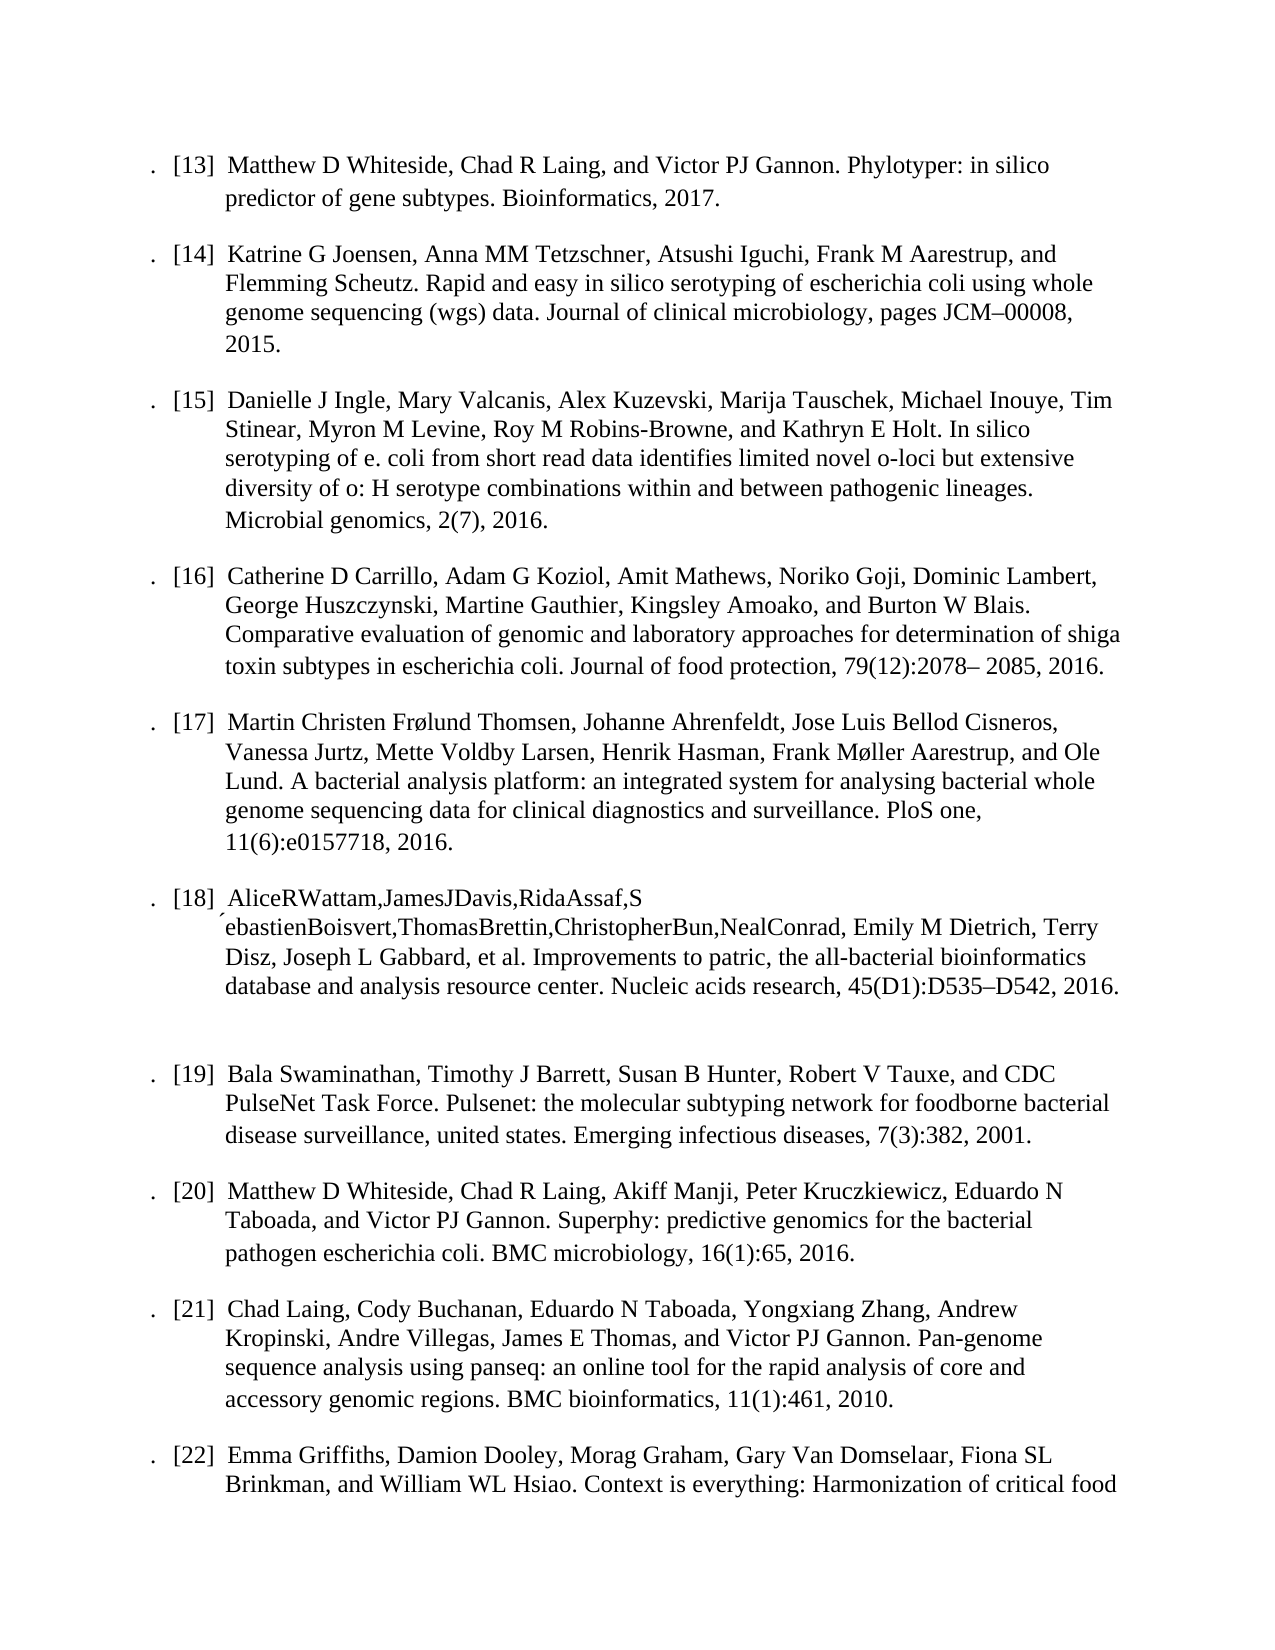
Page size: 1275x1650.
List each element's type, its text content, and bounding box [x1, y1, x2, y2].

list [18] AliceRWattam,JamesJDavis,RidaAssaf,S ́ebastienBoisvert,ThomasBrettin,ChristopherBun,NealConrad, Emily M Dietrich, Terry Disz, Joseph L Gabbard, et al. Improvements to patric, the all-bacterial bioinformatics database and analysis resource center. Nucleic acids research, 45(D1):D535–D542, 2016. [150, 883, 1125, 1033]
list [16] Catherine D Carrillo, Adam G Koziol, Amit Mathews, Noriko Goji, Dominic Lambert, George Huszczynski, Martine Gauthier, Kingsley Amoako, and Burton W Blais. Comparative evaluation of genomic and laboratory approaches for determination of shiga toxin subtypes in escherichia coli. Journal of food protection, 79(12):2078– 2085, 2016. [150, 561, 1125, 682]
list [21] Chad Laing, Cody Buchanan, Eduardo N Taboada, Yongxiang Zhang, Andrew Kropinski, Andre Villegas, James E Thomas, and Victor PJ Gannon. Pan-genome sequence analysis using panseq: an online tool for the rapid analysis of core and accessory genomic regions. BMC bioinformatics, 11(1):461, 2010. [150, 1293, 1125, 1415]
list [19] Bala Swaminathan, Timothy J Barrett, Susan B Hunter, Robert V Tauxe, and CDC PulseNet Task Force. Pulsenet: the molecular subtyping network for foodborne bacterial disease surveillance, united states. Emerging infectious diseases, 7(3):382, 2001. [150, 1058, 1125, 1151]
list [13] Matthew D Whiteside, Chad R Laing, and Victor PJ Gannon. Phylotyper: in silico predictor of gene subtypes. Bioinformatics, 2017. [150, 150, 1125, 213]
list [17] Martin Christen Frølund Thomsen, Johanne Ahrenfeldt, Jose Luis Bellod Cisneros, Vanessa Jurtz, Mette Voldby Larsen, Henrik Hasman, Frank Møller Aarestrup, and Ole Lund. A bacterial analysis platform: an integrated system for analysing bacterial whole genome sequencing data for clinical diagnostics and surveillance. PloS one, 11(6):e0157718, 2016. [150, 707, 1125, 858]
list [14] Katrine G Joensen, Anna MM Tetzschner, Atsushi Iguchi, Frank M Aarestrup, and Flemming Scheutz. Rapid and easy in silico serotyping of escherichia coli using whole genome sequencing (wgs) data. Journal of clinical microbiology, pages JCM–00008, 2015. [150, 238, 1125, 360]
list [20] Matthew D Whiteside, Chad R Laing, Akiff Manji, Peter Kruczkiewicz, Eduardo N Taboada, and Victor PJ Gannon. Superphy: predictive genomics for the bacterial pathogen escherichia coli. BMC microbiology, 16(1):65, 2016. [150, 1176, 1125, 1268]
list [15] Danielle J Ingle, Mary Valcanis, Alex Kuzevski, Marija Tauschek, Michael Inouye, Tim Stinear, Myron M Levine, Roy M Robins-Browne, and Kathryn E Holt. In silico serotyping of e. coli from short read data identifies limited novel o-loci but extensive diversity of o: H serotype combinations within and between pathogenic lineages. Microbial genomics, 2(7), 2016. [150, 385, 1125, 536]
